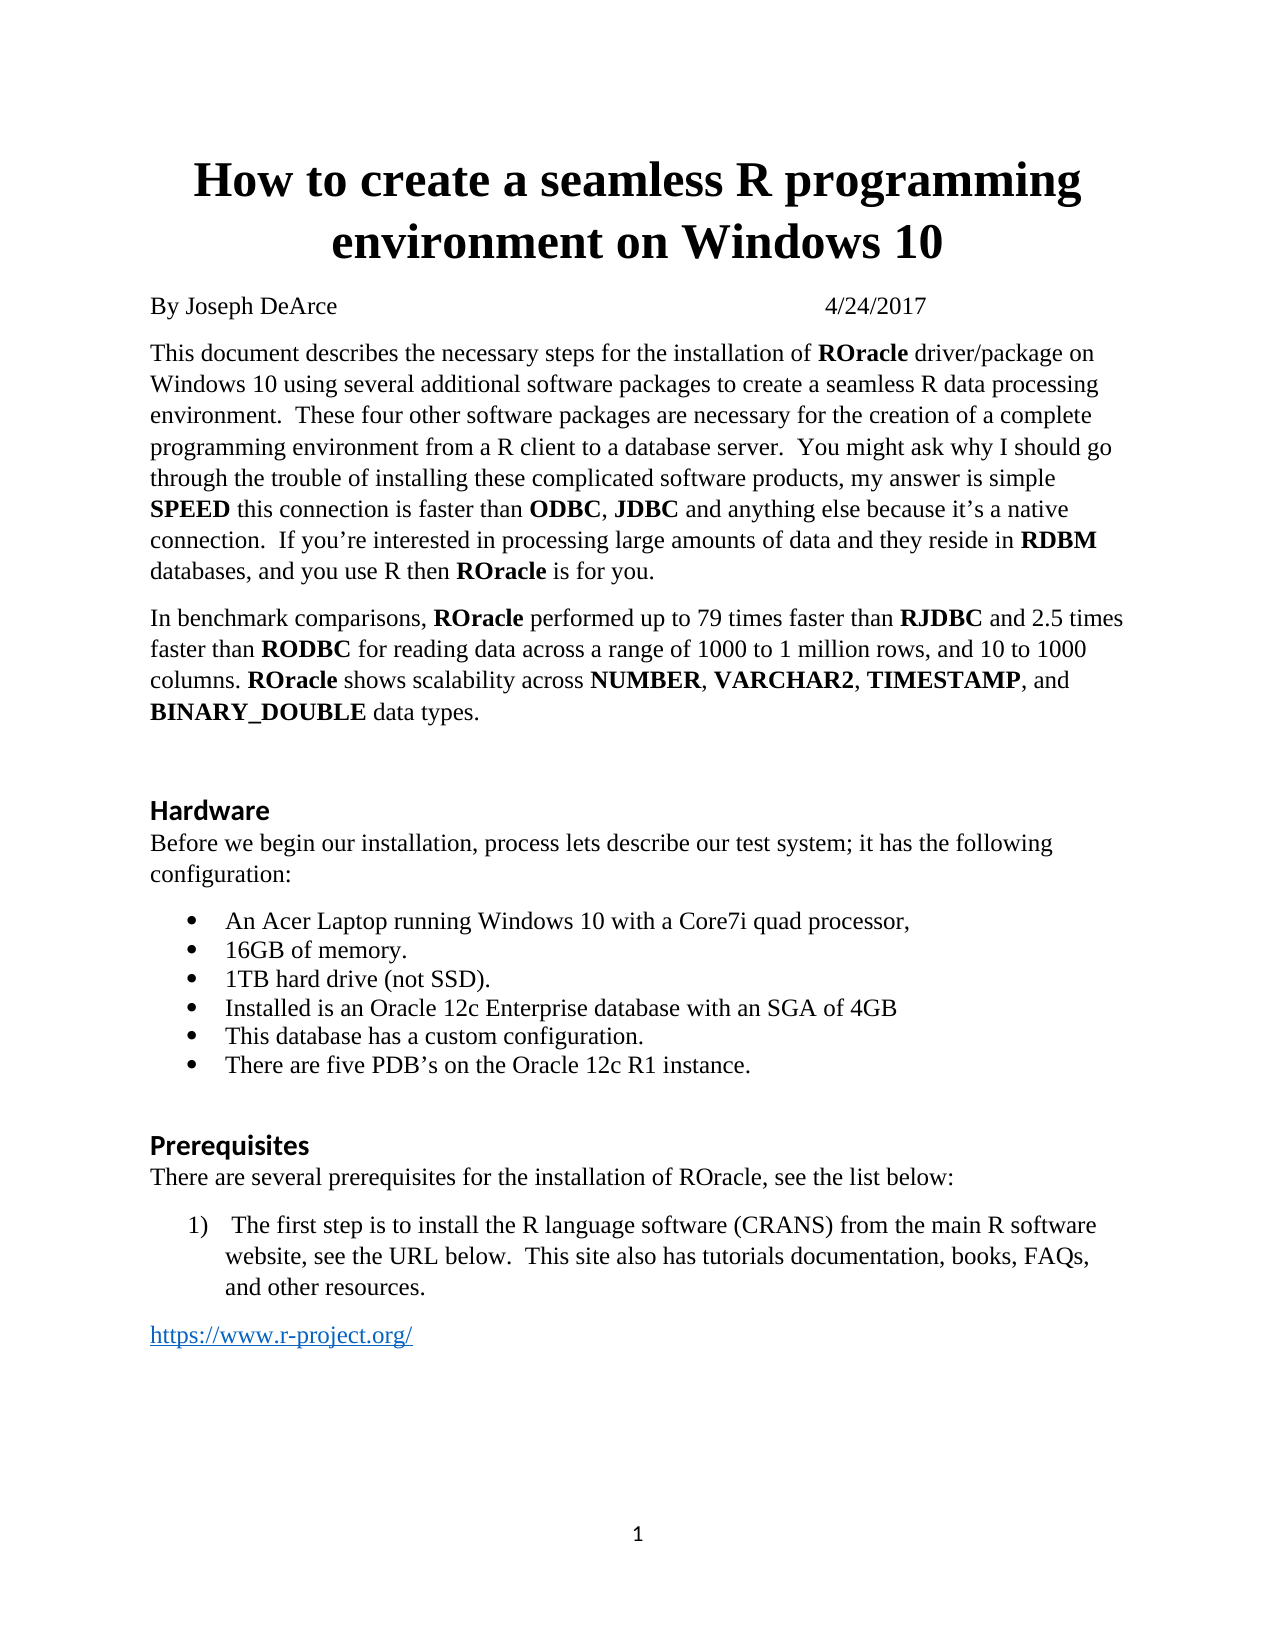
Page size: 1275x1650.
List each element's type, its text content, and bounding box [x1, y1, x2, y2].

list 16GB of memory. [187, 935, 1125, 964]
list This database has a custom configuration. [187, 1021, 1125, 1050]
text Hardware [150, 792, 1125, 828]
list An Acer Laptop running Windows 10 with a Core7i quad processor, [187, 906, 1125, 935]
text How to create a seamless R programming environment on Windows 10 [150, 150, 1125, 269]
list 1TB hard drive (not SSD). [187, 964, 1125, 993]
list The first step is to install the R language software (CRANS) from the main R software website, see the URL below. This site also has tutorials documentation, books, FAQs, and other resources. [187, 1210, 1125, 1301]
text This document describes the necessary steps for the installation of ROracle driver/package on Windows 10 using several additional software packages to create a seamless R data processing environment. These four other software packages are necessary for the creation of a complete programming environment from a R client to a database server. You might ask why I should go through the trouble of installing these complicated software products, my answer is simple SPEED this connection is faster than ODBC, JDBC and anything else because it’s a native connection. If you’re interested in processing large amounts of data and they reside in RDBM databases, and you use R then ROracle is for you. [150, 338, 1125, 584]
text Prerequisites [150, 1127, 1125, 1162]
text https://www.r-project.org/ [150, 1320, 1125, 1348]
text Before we begin our installation, process lets describe our test system; it has the following configuration: [150, 828, 1125, 887]
list There are five PDB’s on the Oracle 12c R1 instance. [187, 1050, 1125, 1079]
list Installed is an Oracle 12c Enterprise database with an SGA of 4GB [187, 993, 1125, 1021]
text By Joseph DeArce 4/24/2017 [150, 291, 1125, 319]
text In benchmark comparisons, ROracle performed up to 79 times faster than RJDBC and 2.5 times faster than RODBC for reading data across a range of 1000 to 1 million rows, and 10 to 1000 columns. ROracle shows scalability across NUMBER, VARCHAR2, TIMESTAMP, and BINARY_DOUBLE data types. [150, 603, 1125, 725]
text There are several prerequisites for the installation of ROracle, see the list below: [150, 1162, 1125, 1191]
